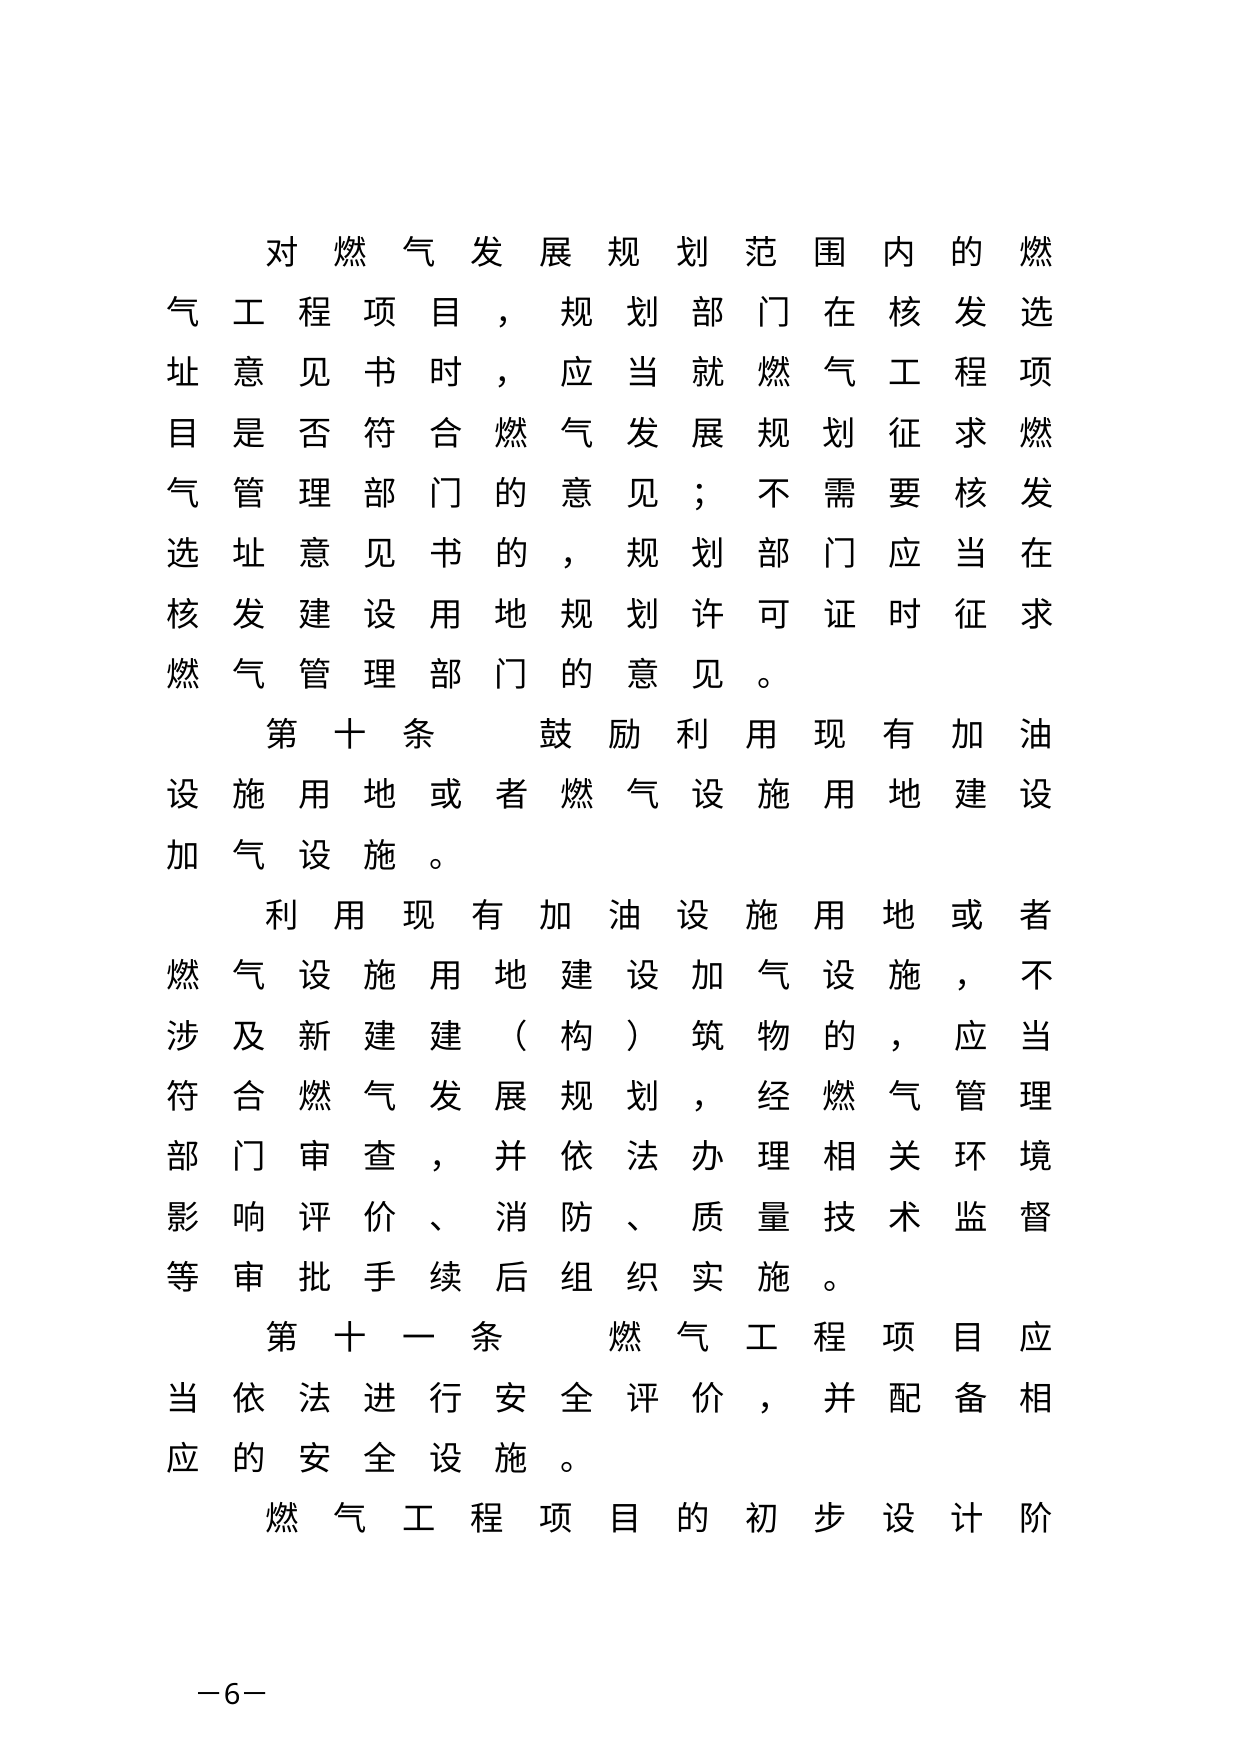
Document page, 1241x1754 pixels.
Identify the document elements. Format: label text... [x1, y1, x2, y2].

text 利用现有加油设施用地或者燃气设施用地建设加气设施，不涉及新建建（构）筑物的，应当符合燃气发展规划，经燃气管理部门审查，并依法办理相关环境影响评价、消防、质量技术监督等审批手续后组织实施。 [167, 883, 1085, 1305]
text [167, 1486, 1085, 1546]
text 第十一条 燃气工程项目应当依法进行安全评价，并配备相应的安全设施。 [167, 1305, 1085, 1486]
text 对燃气发展规划范围内的燃气工程项目，规划部门在核发选址意见书时，应当就燃气工程项目是否符合燃气发展规划征求燃气管理部门的意见；不需要核发选址意见书的，规划部门应当在核发建设用地规划许可证时征求燃气管理部门的意见。 [167, 219, 1085, 702]
text 第十条 鼓励利用现有加油设施用地或者燃气设施用地建设加气设施。 [167, 702, 1085, 883]
